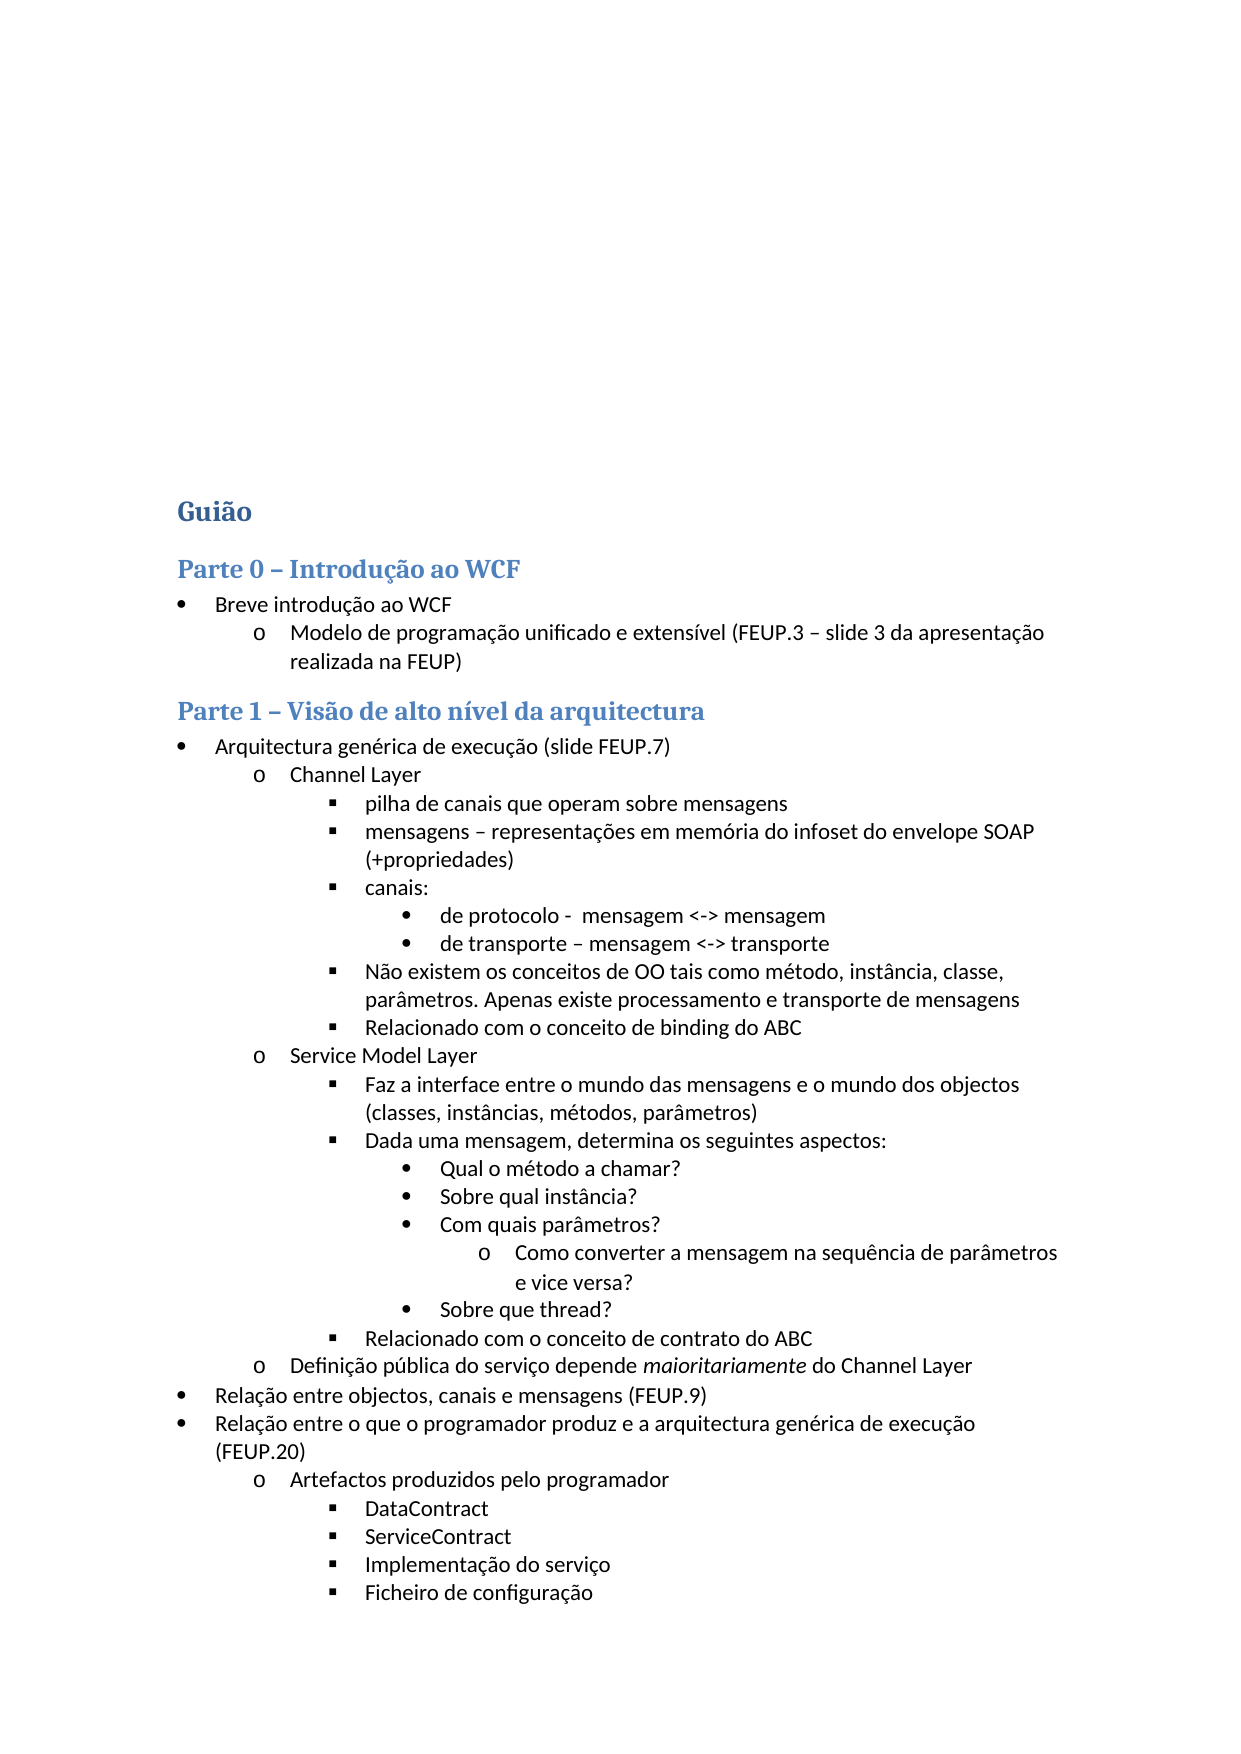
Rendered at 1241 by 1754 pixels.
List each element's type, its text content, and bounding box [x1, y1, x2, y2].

list Modelo de programação unificado e extensível (FEUP.3 – slide 3 da apresentação realizada na FEUP) [252, 618, 1063, 675]
list Não existem os conceitos de OO tais como método, instância, classe, parâmetros. Apenas existe processamento e transporte de mensagens [327, 957, 1063, 1013]
list de transporte – mensagem <-> transporte [402, 929, 1063, 957]
list ServiceContract [327, 1522, 1063, 1550]
list Com quais parâmetros? [402, 1210, 1063, 1238]
list Channel Layer [252, 760, 1063, 789]
list Arquitectura genérica de execução (slide FEUP.7) [177, 732, 1063, 760]
list Ficheiro de configuração [327, 1578, 1063, 1606]
list Relacionado com o conceito de contrato do ABC [327, 1324, 1063, 1352]
list Sobre qual instância? [402, 1182, 1063, 1210]
subtitle Guião [177, 495, 1063, 528]
list Relação entre objectos, canais e mensagens (FEUP.9) [177, 1381, 1063, 1409]
list Qual o método a chamar? [402, 1154, 1063, 1182]
list Como converter a mensagem na sequência de parâmetros e vice versa? [477, 1238, 1063, 1296]
list Artefactos produzidos pelo programador [252, 1465, 1063, 1494]
list Sobre que thread? [402, 1296, 1063, 1324]
list pilha de canais que operam sobre mensagens [327, 789, 1063, 817]
list Implementação do serviço [327, 1550, 1063, 1578]
list DataContract [327, 1494, 1063, 1522]
list canais: [327, 873, 1063, 901]
list Relação entre o que o programador produz e a arquitectura genérica de execução (FEUP.20) [177, 1409, 1063, 1465]
list mensagens – representações em memória do infoset do envelope SOAP (+propriedades) [327, 817, 1063, 873]
list de protocolo - mensagem <-> mensagem [402, 901, 1063, 929]
list Definição pública do serviço depende maioritariamente do Channel Layer [252, 1352, 1063, 1381]
subtitle Parte 1 – Visão de alto nível da arquitectura [177, 696, 1063, 727]
list Service Model Layer [252, 1041, 1063, 1070]
list Faz a interface entre o mundo das mensagens e o mundo dos objectos (classes, instâncias, métodos, parâmetros) [327, 1070, 1063, 1126]
list Relacionado com o conceito de binding do ABC [327, 1013, 1063, 1041]
list Dada uma mensagem, determina os seguintes aspectos: [327, 1126, 1063, 1154]
list Breve introdução ao WCF [177, 590, 1063, 618]
subtitle Parte 0 – Introdução ao WCF [177, 554, 1063, 585]
